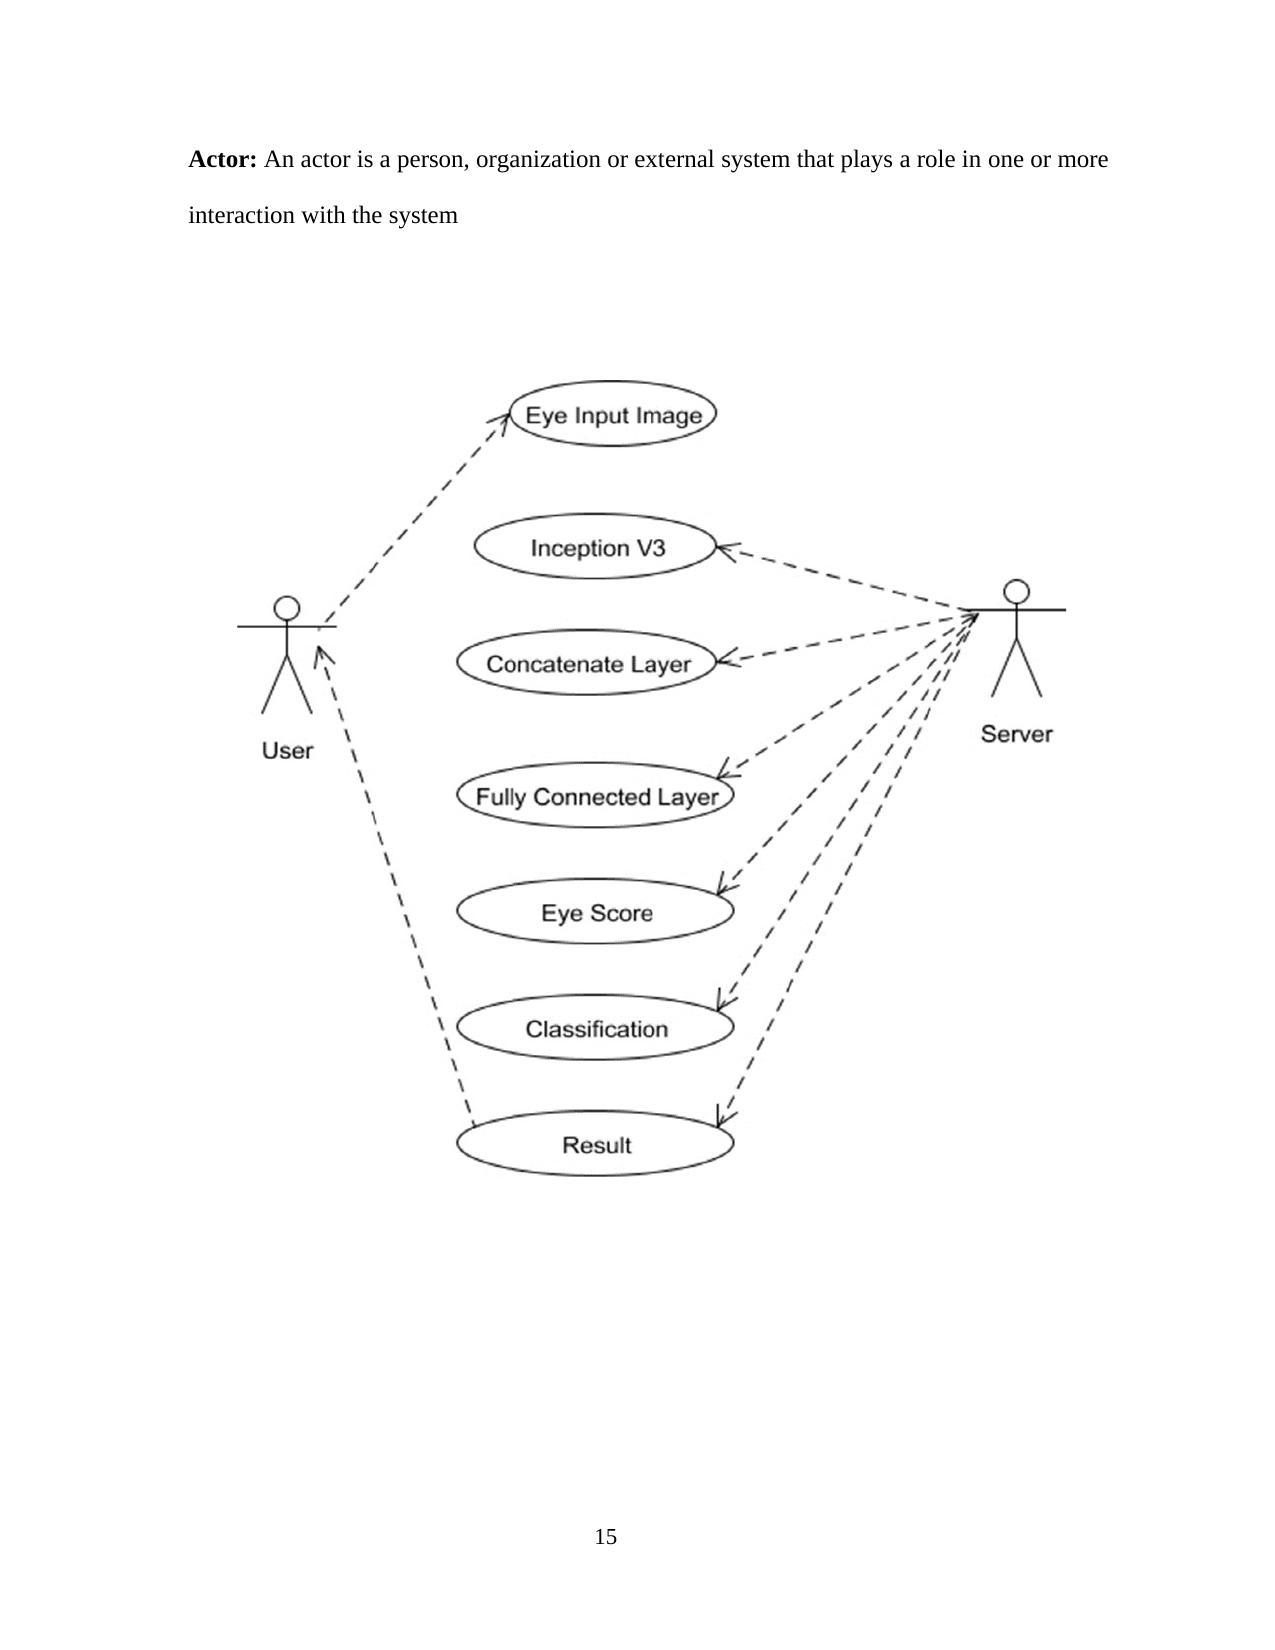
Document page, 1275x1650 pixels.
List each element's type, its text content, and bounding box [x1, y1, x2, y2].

picture [237, 380, 1067, 1177]
text Actor: An actor is a person, organization or external system that plays a role in one or more interaction with the system [188, 144, 1154, 229]
